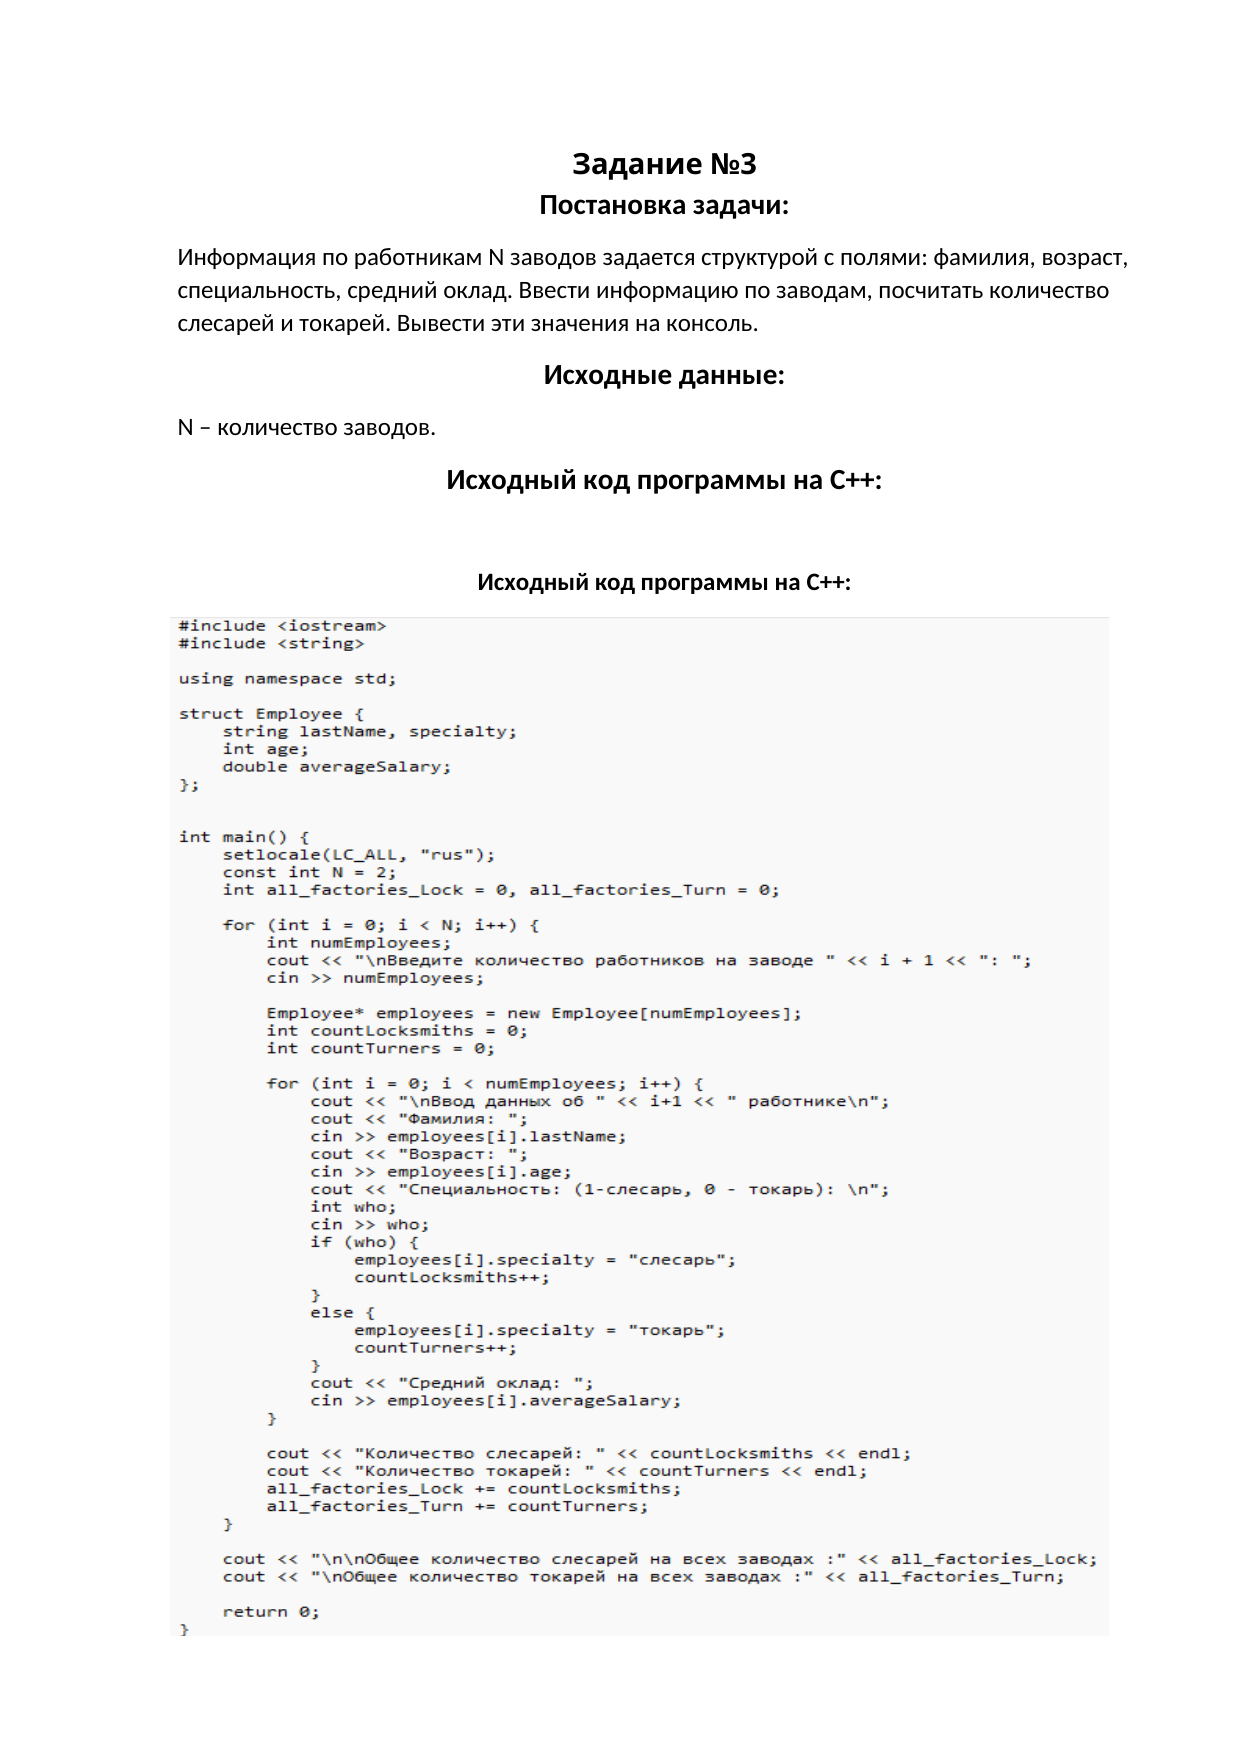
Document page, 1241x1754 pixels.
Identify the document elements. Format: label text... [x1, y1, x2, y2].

text N – количество заводов. [177, 412, 1152, 442]
picture [168, 617, 1109, 1633]
text Исходный код программы на C++: [177, 461, 1152, 497]
text Информация по работникам N заводов задается структурой с полями: фамилия, возраст, специальность, средний оклад. Ввести информацию по заводам, посчитать количество слесарей и токарей. Вывести эти значения на консоль. [177, 241, 1152, 337]
text Постановка задачи: [177, 186, 1152, 222]
text Исходный код программы на C++: [177, 566, 1152, 596]
text Исходные данные: [177, 356, 1152, 392]
subtitle Задание №3 [177, 143, 1152, 183]
